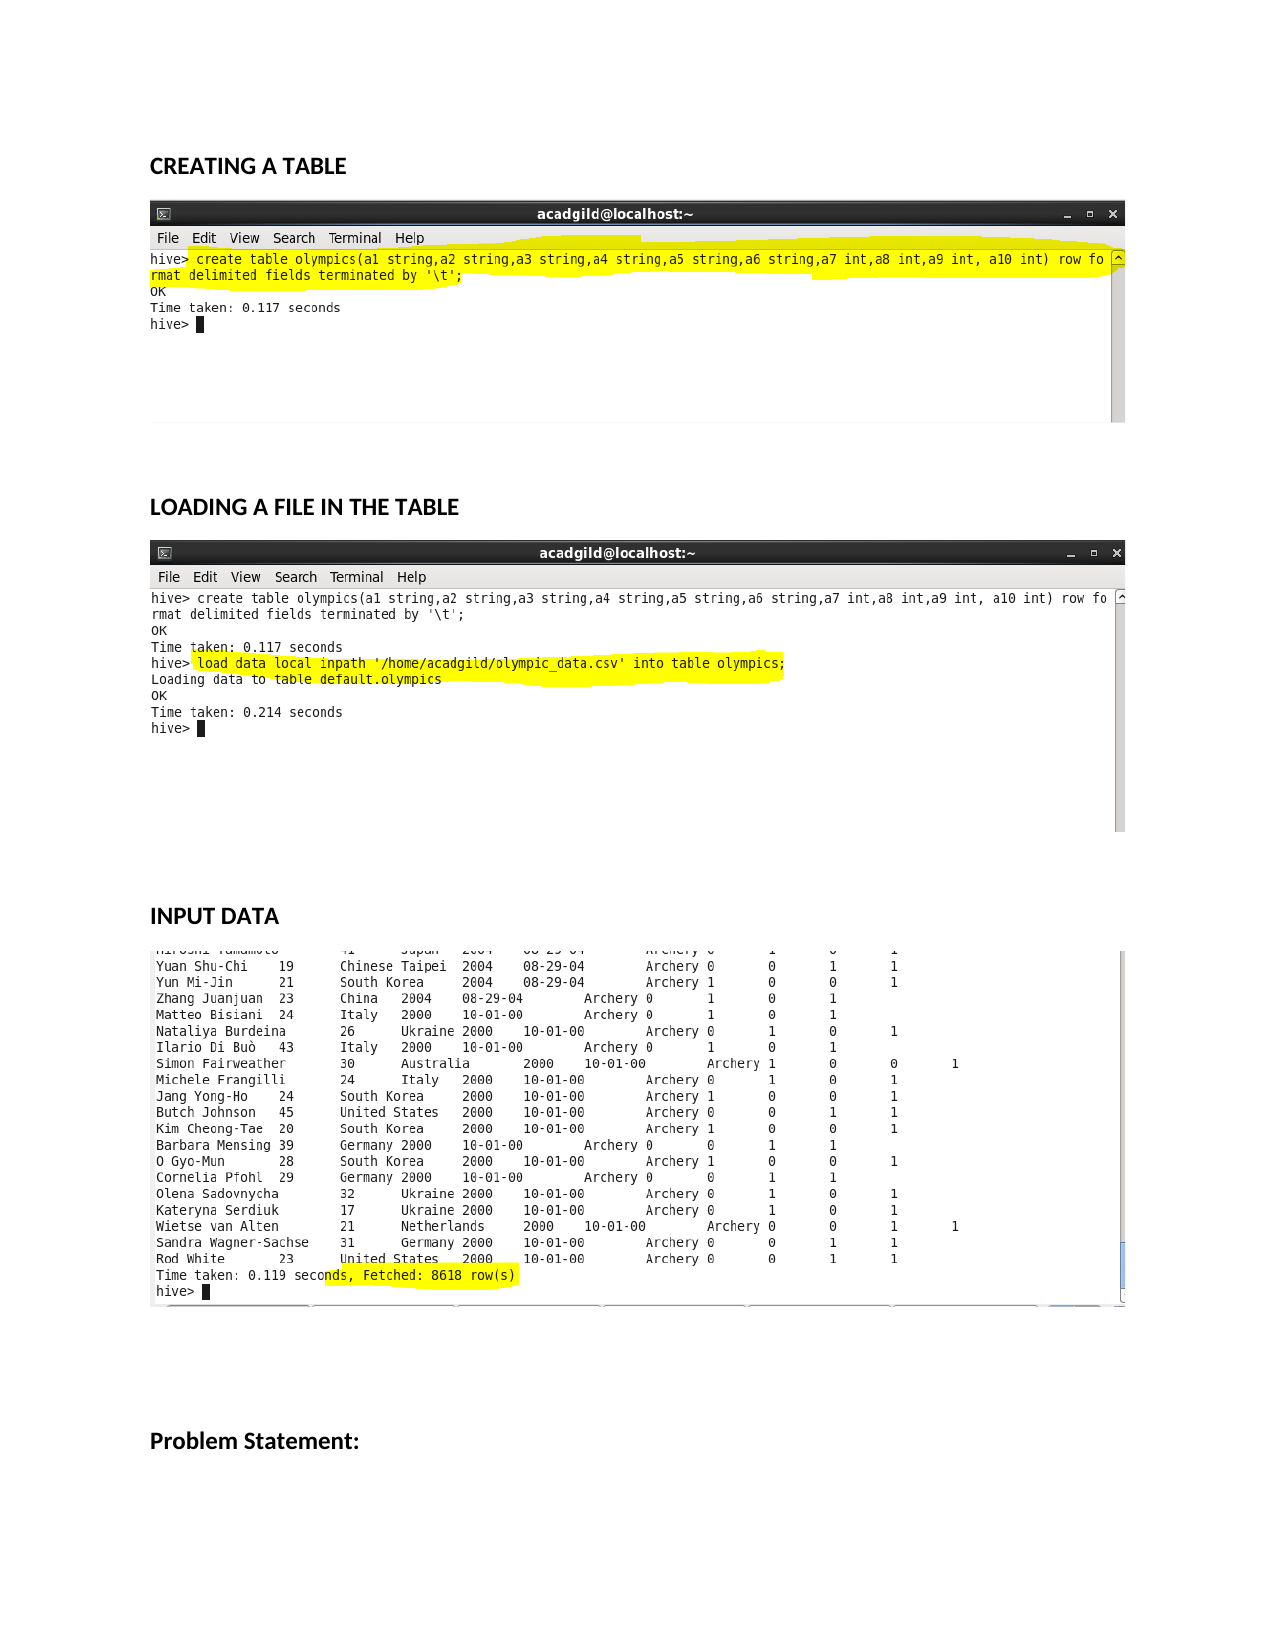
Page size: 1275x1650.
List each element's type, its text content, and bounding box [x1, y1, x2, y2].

picture [150, 540, 1125, 832]
picture [150, 199, 1125, 423]
picture [150, 949, 1125, 1307]
text CREATING A TABLE [150, 150, 1125, 181]
text LOADING A FILE IN THE TABLE [150, 491, 1125, 521]
text Problem Statement: [150, 1425, 1125, 1455]
text INPUT DATA [150, 900, 1125, 931]
